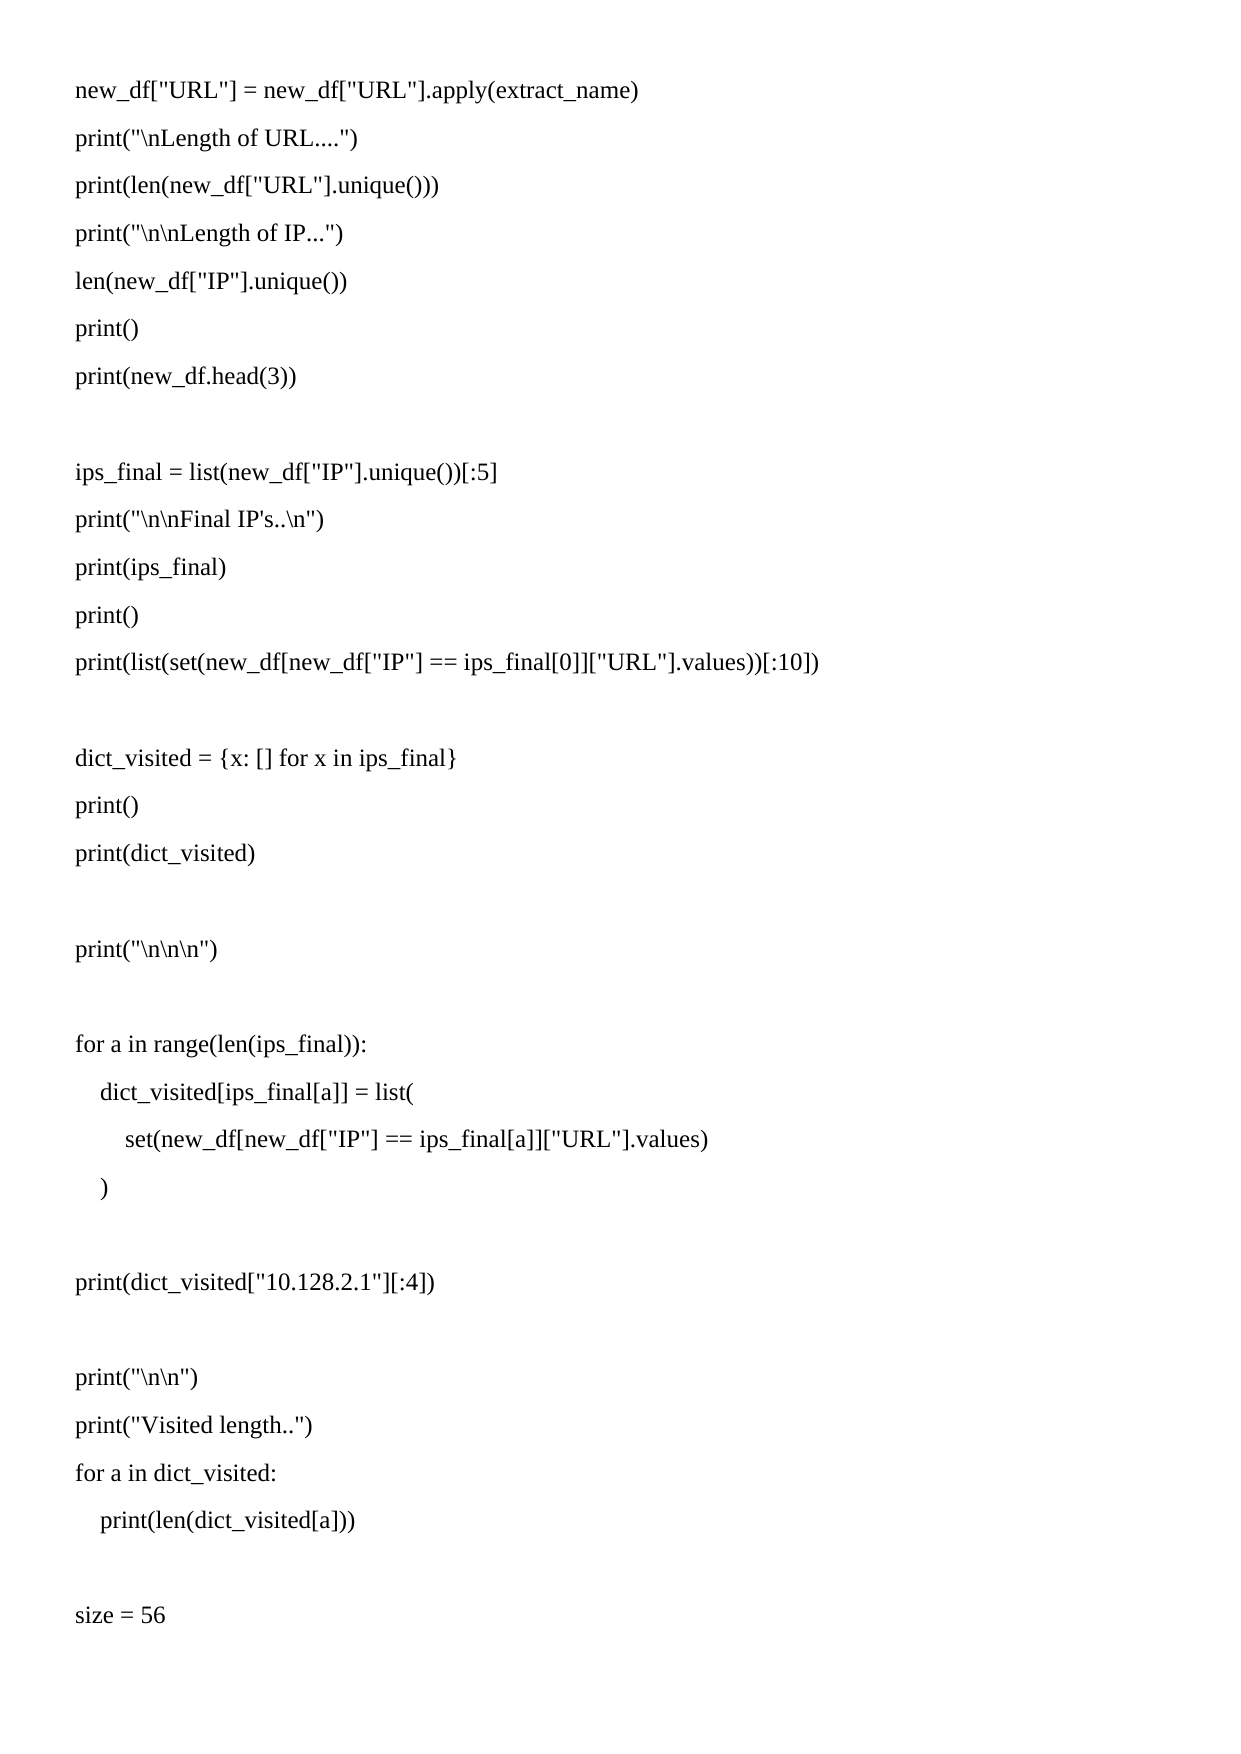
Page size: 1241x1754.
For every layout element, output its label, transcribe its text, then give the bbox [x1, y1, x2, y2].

text for a in dict_visited: [75, 1458, 1165, 1486]
text print(ips_final) [75, 552, 1165, 581]
text dict_visited[ips_final[a]] = list( [75, 1077, 1165, 1106]
text print(dict_visited["10.128.2.1"][:4]) [75, 1267, 1165, 1296]
text dict_visited = {x: [] for x in ips_final} [75, 743, 1165, 772]
text len(new_df["IP"].unique()) [75, 266, 1165, 294]
text print("\n\nFinal IP's..\n") [75, 504, 1165, 533]
text print(dict_visited) [75, 838, 1165, 867]
text print() [75, 313, 1165, 342]
text print() [75, 600, 1165, 628]
text print("\n\n") [75, 1362, 1165, 1391]
text new_df["URL"] = new_df["URL"].apply(extract_name) [75, 75, 1165, 104]
text size = 56 [75, 1600, 1165, 1629]
text print(new_df.head(3)) [75, 361, 1165, 390]
text set(new_df[new_df["IP"] == ips_final[a]]["URL"].values) [75, 1124, 1165, 1153]
text print("Visited length..") [75, 1410, 1165, 1439]
text print("\n\nLength of IP...") [75, 218, 1165, 247]
text print("\nLength of URL....") [75, 123, 1165, 151]
text print() [75, 791, 1165, 819]
text ) [75, 1172, 1165, 1201]
text print(len(dict_visited[a])) [75, 1505, 1165, 1534]
text for a in range(len(ips_final)): [75, 1029, 1165, 1058]
text ips_final = list(new_df["IP"].unique())[:5] [75, 457, 1165, 485]
text print(list(set(new_df[new_df["IP"] == ips_final[0]]["URL"].values))[:10]) [75, 647, 1165, 676]
text print("\n\n\n") [75, 934, 1165, 962]
text print(len(new_df["URL"].unique())) [75, 170, 1165, 199]
